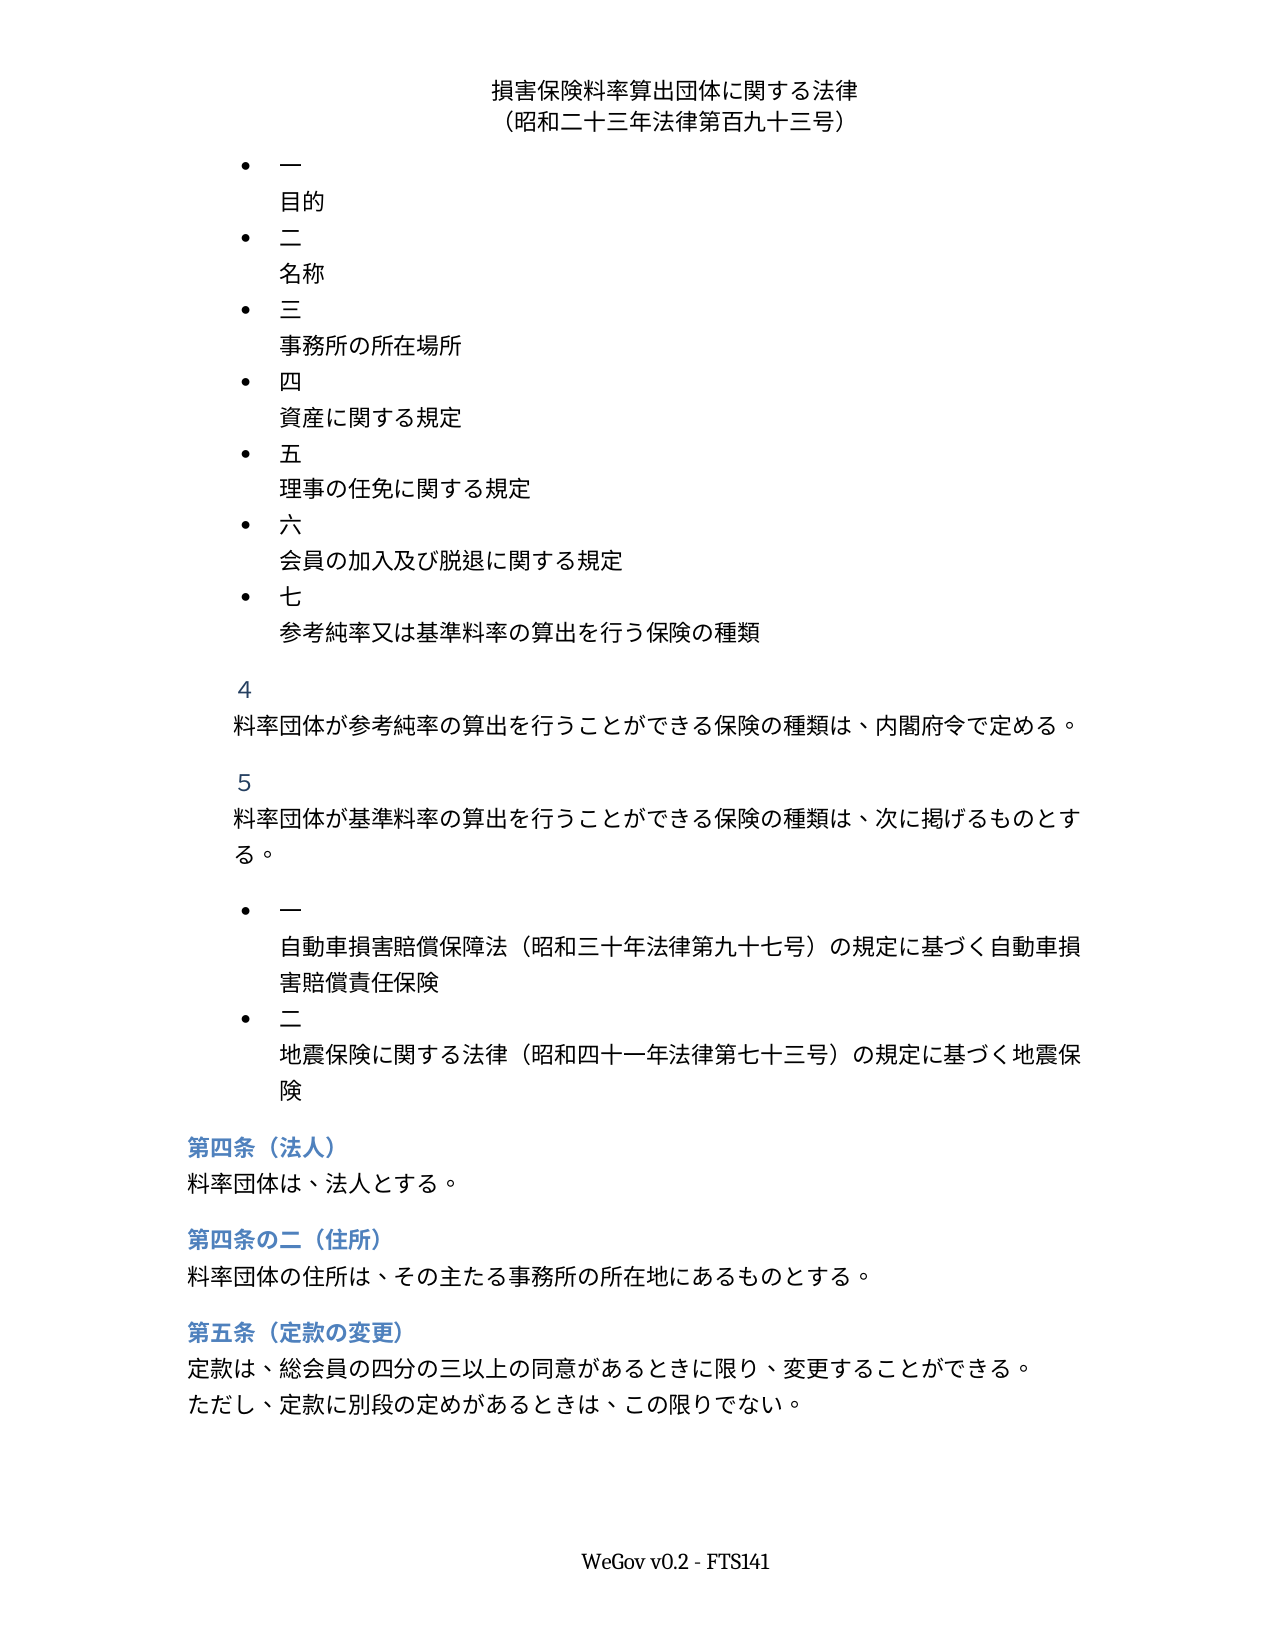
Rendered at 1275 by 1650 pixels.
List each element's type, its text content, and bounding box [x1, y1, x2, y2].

text 料率団体は、法人とする。 [187, 1168, 1087, 1199]
list 四 資産に関する規定 [242, 366, 1087, 433]
text 料率団体が参考純率の算出を行うことができる保険の種類は、内閣府令で定める。 [233, 710, 1087, 741]
text 定款は、総会員の四分の三以上の同意があるときに限り、変更することができる。 ただし、定款に別段の定めがあるときは、この限りでない。 [187, 1353, 1087, 1420]
list 二 地震保険に関する法律（昭和四十一年法律第七十三号）の規定に基づく地震保険 [242, 1003, 1087, 1106]
text 料率団体が基準料率の算出を行うことができる保険の種類は、次に掲げるものとする。 [233, 803, 1087, 870]
list 三 事務所の所在場所 [242, 294, 1087, 361]
list 七 参考純率又は基準料率の算出を行う保険の種類 [242, 581, 1087, 648]
list 一 自動車損害賠償保障法（昭和三十年法律第九十七号）の規定に基づく自動車損害賠償責任保険 [242, 895, 1087, 998]
list 六 会員の加入及び脱退に関する規定 [242, 509, 1087, 577]
subtitle 第四条の二（住所） [187, 1224, 1087, 1256]
subtitle 第四条（法人） [187, 1132, 1087, 1163]
list 一 目的 [242, 150, 1087, 217]
subtitle ５ [233, 767, 1087, 798]
list 五 理事の任免に関する規定 [242, 437, 1087, 505]
text 料率団体の住所は、その主たる事務所の所在地にあるものとする。 [187, 1260, 1087, 1292]
subtitle ４ [233, 674, 1087, 705]
list 二 名称 [242, 222, 1087, 289]
subtitle 第五条（定款の変更） [187, 1317, 1087, 1348]
